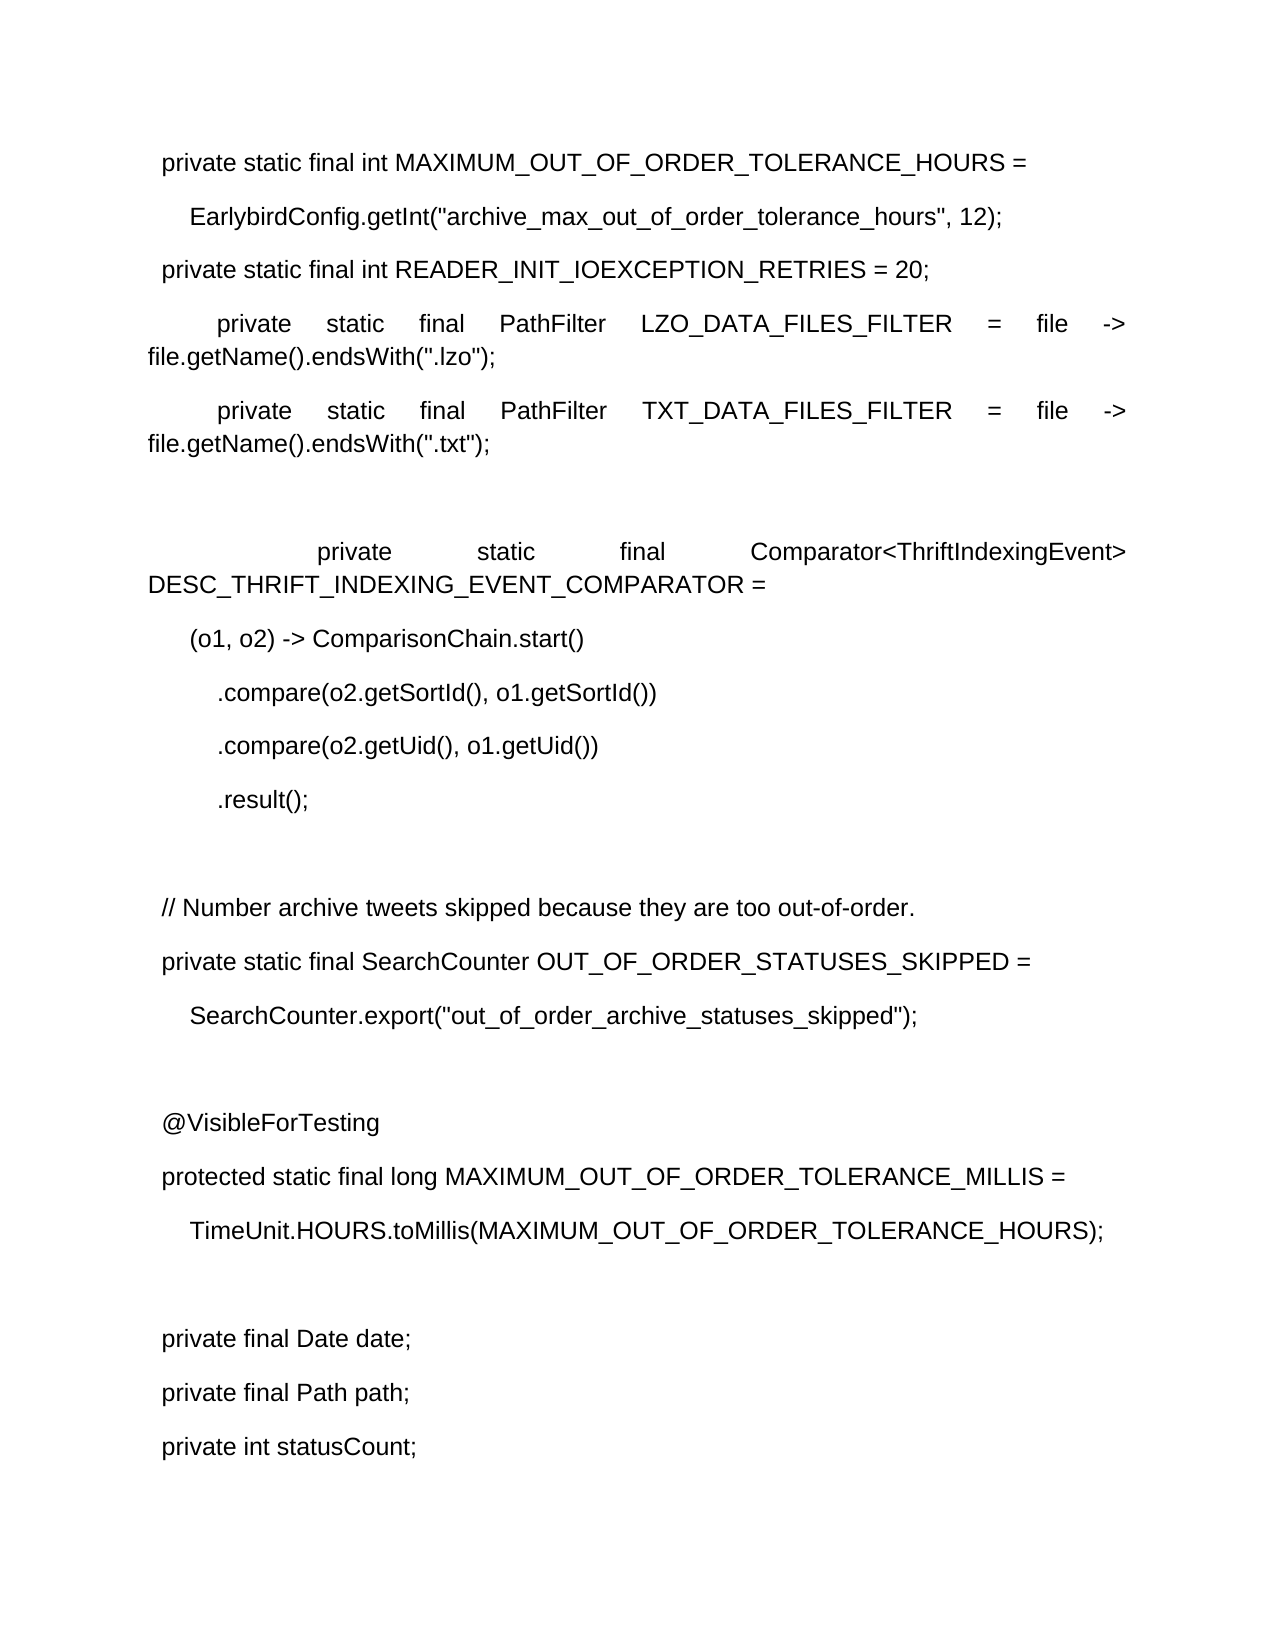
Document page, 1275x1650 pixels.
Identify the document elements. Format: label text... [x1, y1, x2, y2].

text .result(); [148, 785, 1127, 814]
text private static final int READER_INIT_IOEXCEPTION_RETRIES = 20; [148, 255, 1127, 284]
text .compare(o2.getUid(), o1.getUid()) [148, 731, 1127, 760]
text private static final SearchCounter OUT_OF_ORDER_STATUSES_SKIPPED = [148, 947, 1127, 976]
text private final Path path; [148, 1378, 1127, 1406]
text (o1, o2) -> ComparisonChain.start() [148, 624, 1127, 652]
text TimeUnit.HOURS.toMillis(MAXIMUM_OUT_OF_ORDER_TOLERANCE_HOURS); [148, 1216, 1127, 1245]
text private static final int MAXIMUM_OUT_OF_ORDER_TOLERANCE_HOURS = [148, 148, 1127, 176]
text private static final Comparator<ThriftIndexingEvent> DESC_THRIFT_INDEXING_EVENT_COMPARATOR = [148, 537, 1127, 598]
text private final Date date; [148, 1324, 1127, 1352]
text protected static final long MAXIMUM_OUT_OF_ORDER_TOLERANCE_MILLIS = [148, 1162, 1127, 1191]
text EarlybirdConfig.getInt("archive_max_out_of_order_tolerance_hours", 12); [148, 201, 1127, 230]
text private int statusCount; [148, 1431, 1127, 1460]
text private static final PathFilter TXT_DATA_FILES_FILTER = file -> file.getName().endsWith(".txt"); [148, 396, 1127, 458]
text private static final PathFilter LZO_DATA_FILES_FILTER = file -> file.getName().endsWith(".lzo"); [148, 309, 1127, 371]
text SearchCounter.export("out_of_order_archive_statuses_skipped"); [148, 1001, 1127, 1029]
text .compare(o2.getSortId(), o1.getSortId()) [148, 677, 1127, 706]
text @VisibleForTesting [148, 1108, 1127, 1137]
text // Number archive tweets skipped because they are too out-of-order. [148, 893, 1127, 922]
